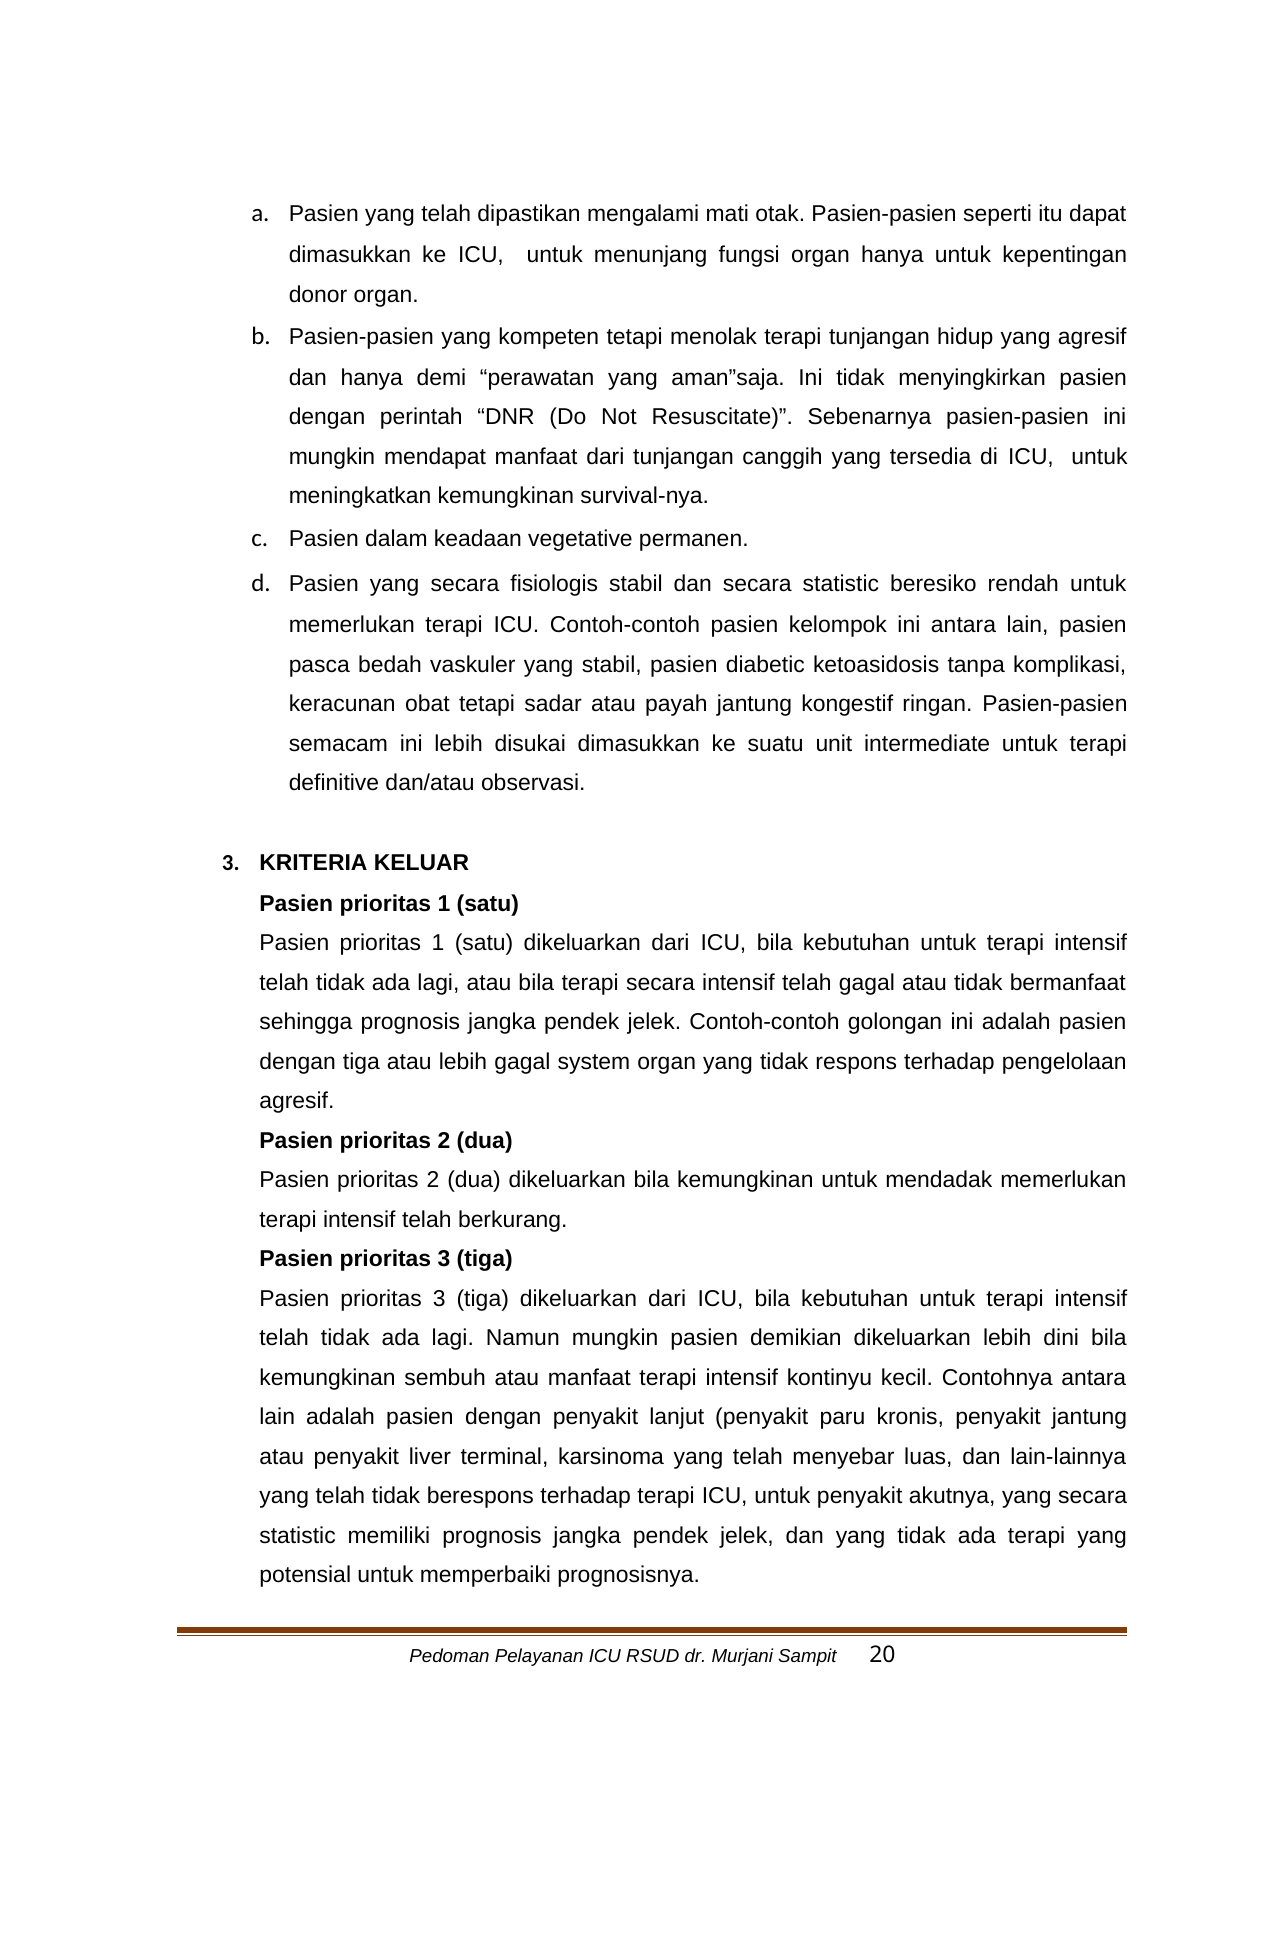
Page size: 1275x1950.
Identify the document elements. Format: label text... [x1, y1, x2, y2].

list KRITERIA KELUAR [222, 848, 1127, 876]
list Pasien yang telah dipastikan mengalami mati otak. Pasien-pasien seperti itu dapat dimasukkan ke ICU, untuk menunjang fungsi organ hanya untuk kepentingan donor organ. [251, 197, 1127, 307]
list Pasien prioritas 3 (tiga) [259, 1245, 1127, 1272]
list Pasien yang secara fisiologis stabil dan secara statistic beresiko rendah untuk memerlukan terapi ICU. Contoh-contoh pasien kelompok ini antara lain, pasien pasca bedah vaskuler yang stabil, pasien diabetic ketoasidosis tanpa komplikasi, keracunan obat tetapi sadar atau payah jantung kongestif ringan. Pasien-pasien semacam ini lebih disukai dimasukkan ke suatu unit intermediate untuk terapi definitive dan/atau observasi. [251, 567, 1127, 795]
list Pasien prioritas 2 (dua) [259, 1127, 1127, 1153]
list Pasien prioritas 2 (dua) dikeluarkan bila kemungkinan untuk mendadak memerlukan terapi intensif telah berkurang. [259, 1166, 1127, 1232]
list Pasien dalam keadaan vegetative permanen. [251, 522, 1127, 552]
list Pasien prioritas 1 (satu) [259, 890, 1127, 916]
list Pasien prioritas 3 (tiga) dikeluarkan dari ICU, bila kebutuhan untuk terapi intensif telah tidak ada lagi. Namun mungkin pasien demikian dikeluarkan lebih dini bila kemungkinan sembuh atau manfaat terapi intensif kontinyu kecil. Contohnya antara lain adalah pasien dengan penyakit lanjut (penyakit paru kronis, penyakit jantung atau penyakit liver terminal, karsinoma yang telah menyebar luas, dan lain-lainnya yang telah tidak berespons terhadap terapi ICU, untuk penyakit akutnya, yang secara statistic memiliki prognosis jangka pendek jelek, dan yang tidak ada terapi yang potensial untuk memperbaiki prognosisnya. [259, 1285, 1127, 1587]
list Pasien prioritas 1 (satu) dikeluarkan dari ICU, bila kebutuhan untuk terapi intensif telah tidak ada lagi, atau bila terapi secara intensif telah gagal atau tidak bermanfaat sehingga prognosis jangka pendek jelek. Contoh-contoh golongan ini adalah pasien dengan tiga atau lebih gagal system organ yang tidak respons terhadap pengelolaan agresif. [259, 929, 1127, 1114]
list Pasien-pasien yang kompeten tetapi menolak terapi tunjangan hidup yang agresif dan hanya demi “perawatan yang aman”saja. Ini tidak menyingkirkan pasien dengan perintah “DNR (Do Not Resuscitate)”. Sebenarnya pasien-pasien ini mungkin mendapat manfaat dari tunjangan canggih yang tersedia di ICU, untuk meningkatkan kemungkinan survival-nya. [251, 320, 1127, 508]
